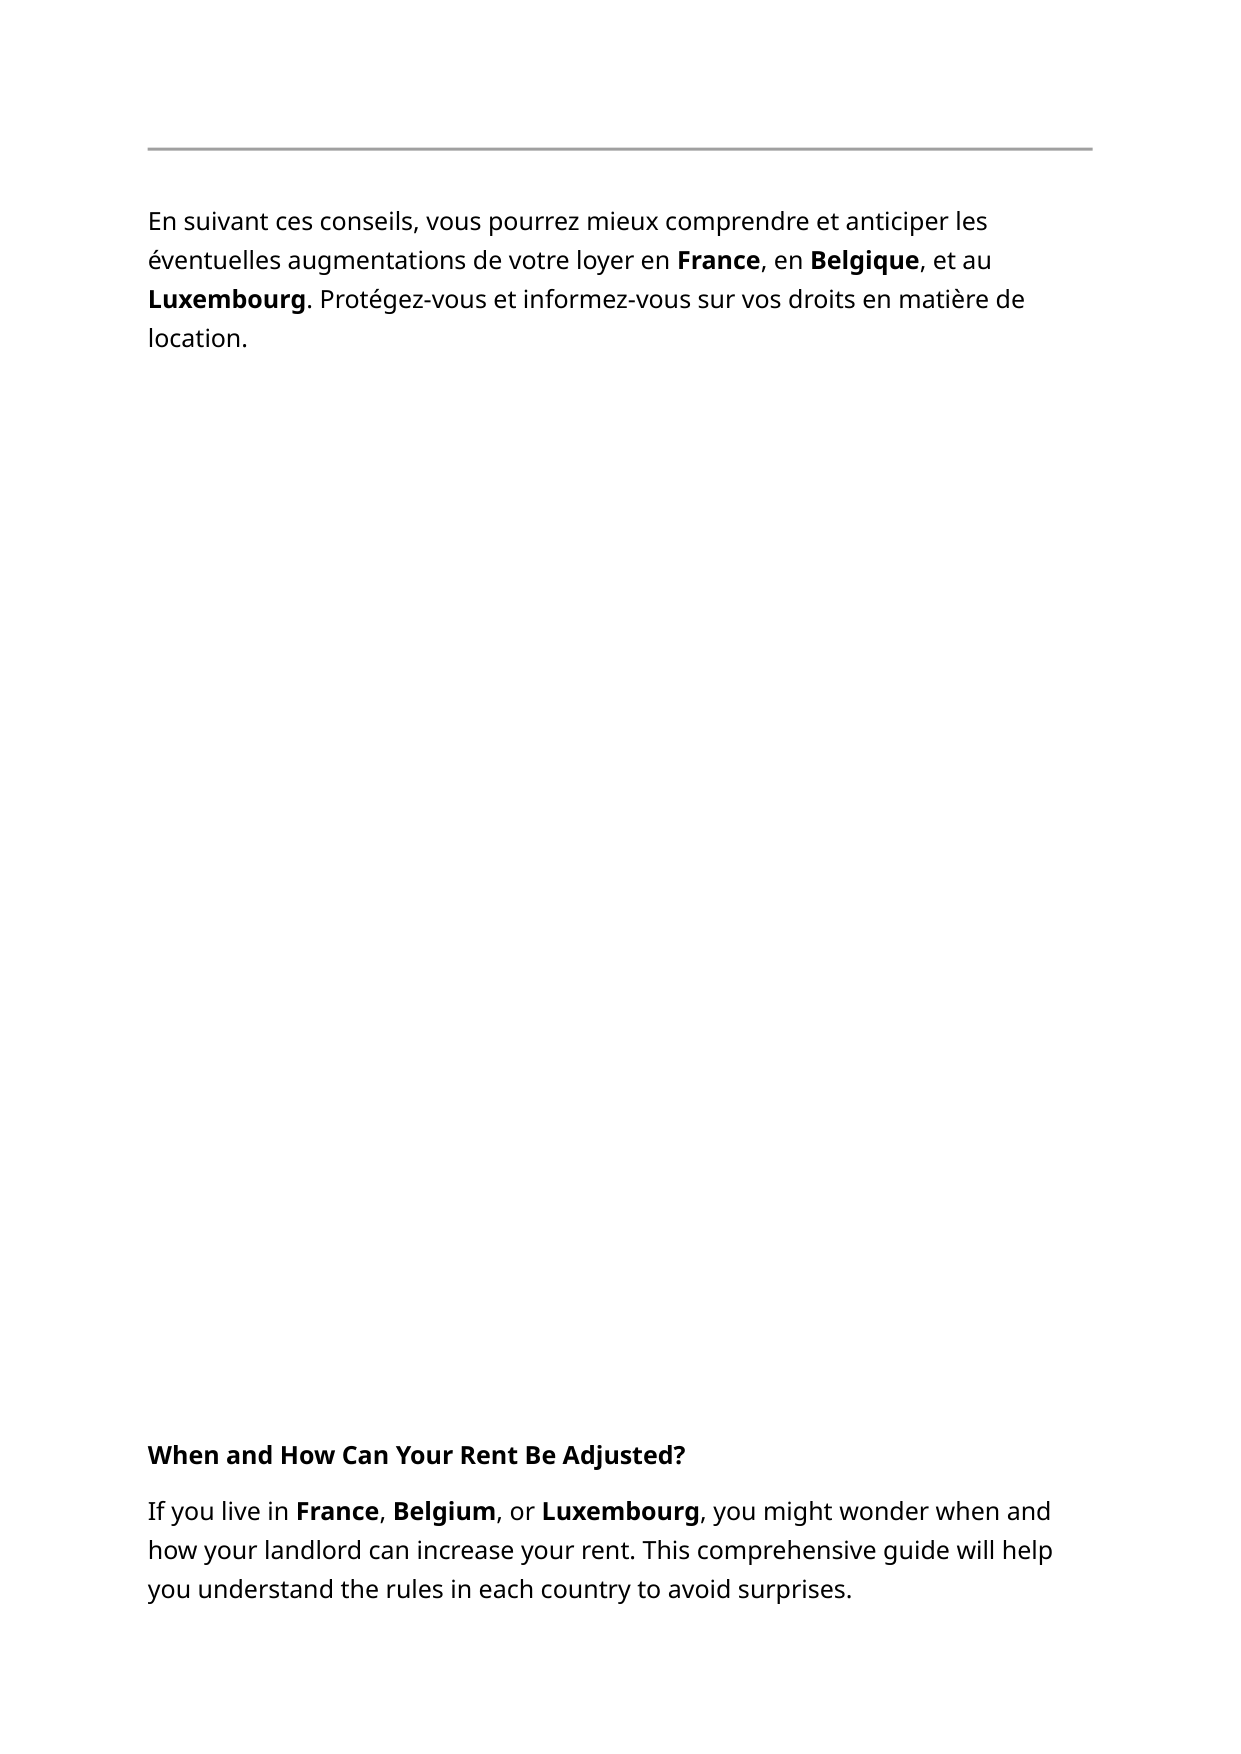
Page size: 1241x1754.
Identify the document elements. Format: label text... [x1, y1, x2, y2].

text En suivant ces conseils, vous pourrez mieux comprendre et anticiper les éventuelles augmentations de votre loyer en France, en Belgique, et au Luxembourg. Protégez-vous et informez-vous sur vos droits en matière de location. [148, 203, 1093, 355]
text When and How Can Your Rent Be Adjusted? [148, 1438, 1093, 1472]
text If you live in France, Belgium, or Luxembourg, you might wonder when and how your landlord can increase your rent. This comprehensive guide will help you understand the rules in each country to avoid surprises. [148, 1493, 1093, 1606]
